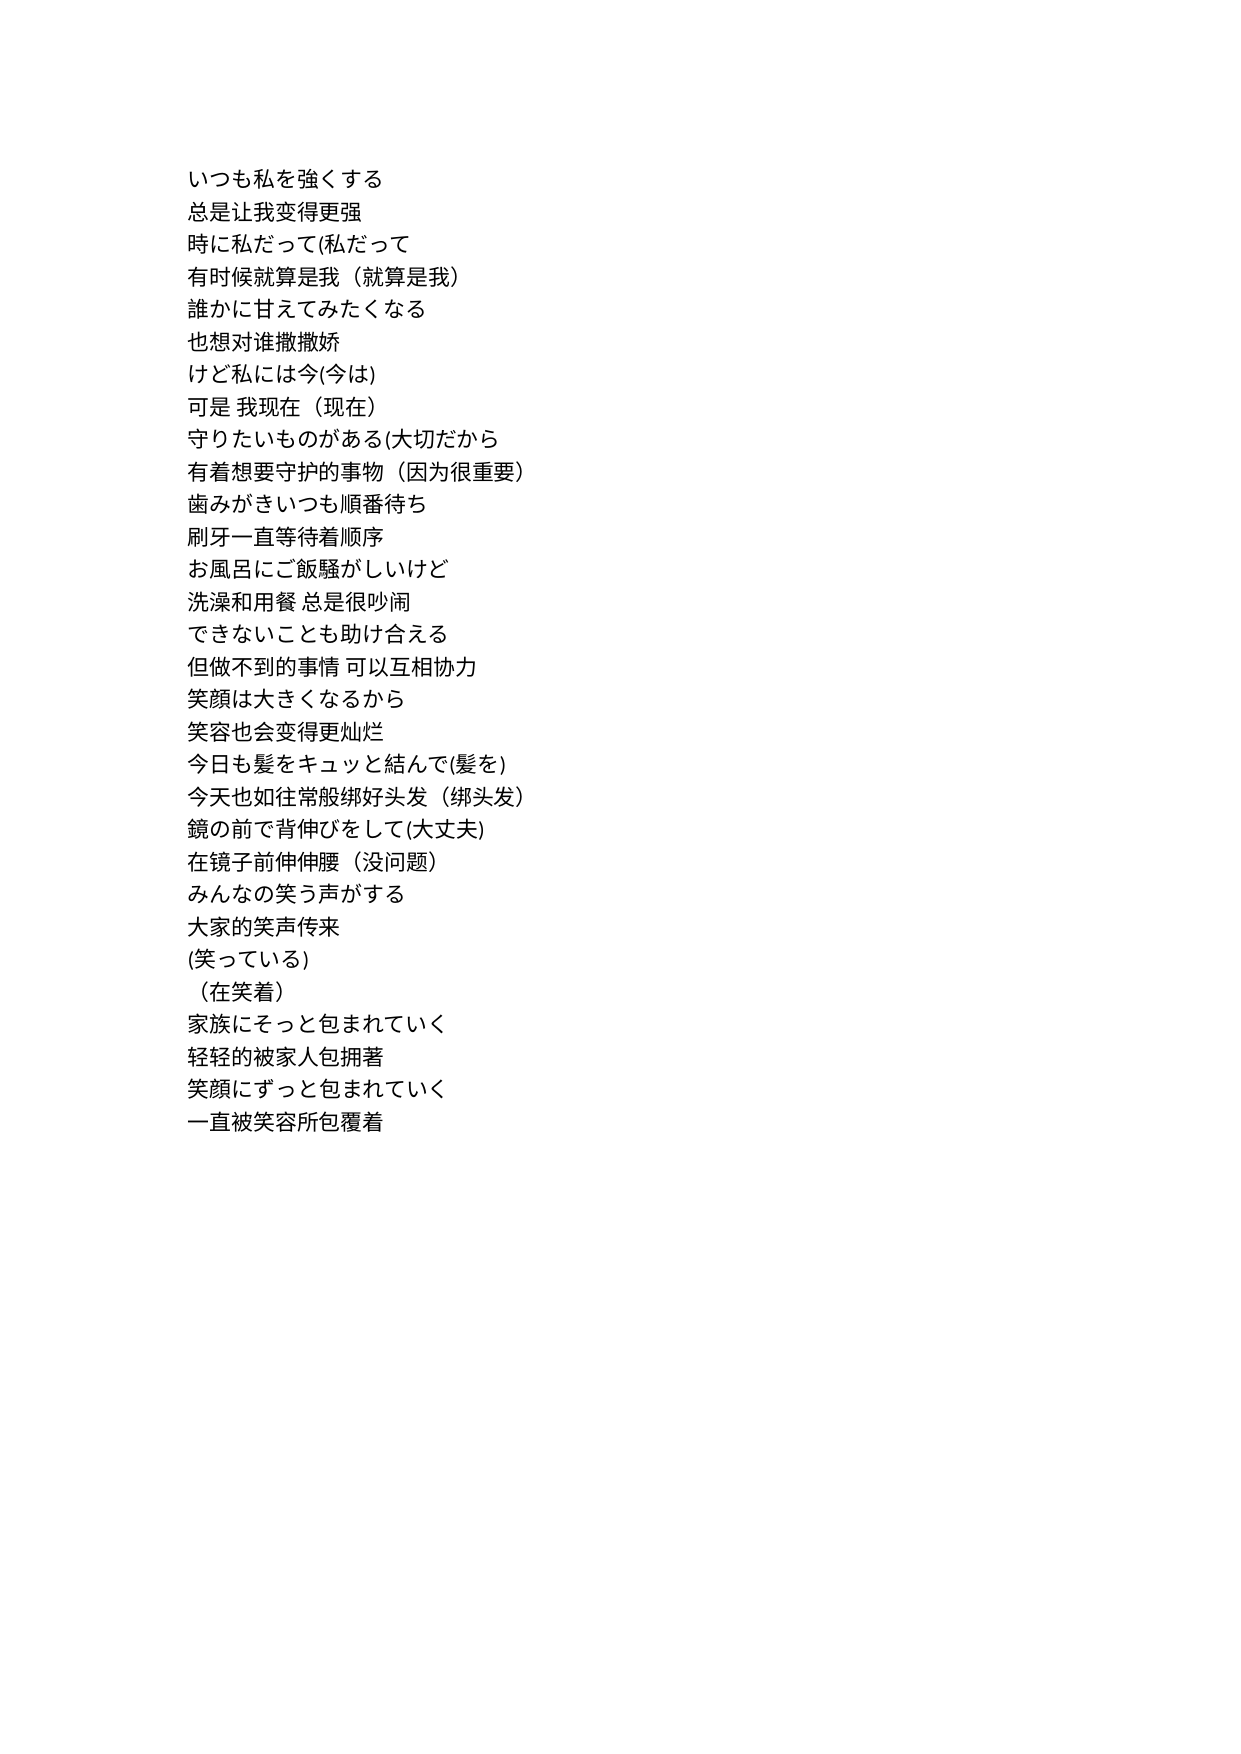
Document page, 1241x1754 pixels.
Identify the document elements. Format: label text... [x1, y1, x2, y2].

text 守りたいものがある(大切だから [187, 422, 1053, 454]
text 今天也如往常般绑好头发（绑头发） [187, 779, 1053, 812]
text 家族にそっと包まれていく [187, 1007, 1053, 1039]
text みんなの笑う声がする [187, 877, 1053, 909]
text お風呂にご飯騒がしいけど [187, 552, 1053, 584]
text 笑顔は大きくなるから [187, 682, 1053, 714]
text 刷牙一直等待着顺序 [187, 519, 1053, 552]
text 在镜子前伸伸腰（没问题） [187, 844, 1053, 877]
text 鏡の前で背伸びをして(大丈夫) [187, 812, 1053, 844]
text 轻轻的被家人包拥著 [187, 1039, 1053, 1072]
text 時に私だって(私だって [187, 227, 1053, 259]
text 有时候就算是我（就算是我） [187, 259, 1053, 292]
text 总是让我变得更强 [187, 194, 1053, 227]
text 今日も髪をキュッと結んで(髪を) [187, 747, 1053, 779]
text できないことも助け合える [187, 617, 1053, 649]
text 但做不到的事情 可以互相协力 [187, 649, 1053, 682]
text 一直被笑容所包覆着 [187, 1104, 1053, 1137]
text 歯みがきいつも順番待ち [187, 487, 1053, 519]
text 誰かに甘えてみたくなる [187, 292, 1053, 324]
text 可是 我现在（现在） [187, 389, 1053, 422]
text 笑容也会变得更灿烂 [187, 714, 1053, 747]
text 大家的笑声传来 [187, 909, 1053, 942]
text （在笑着） [187, 974, 1053, 1007]
text 也想对谁撒撒娇 [187, 324, 1053, 357]
text 洗澡和用餐 总是很吵闹 [187, 584, 1053, 617]
text (笑っている) [187, 942, 1053, 974]
text いつも私を強くする [187, 162, 1053, 194]
text 笑顔にずっと包まれていく [187, 1072, 1053, 1104]
text 有着想要守护的事物（因为很重要） [187, 454, 1053, 487]
text けど私には今(今は) [187, 357, 1053, 389]
